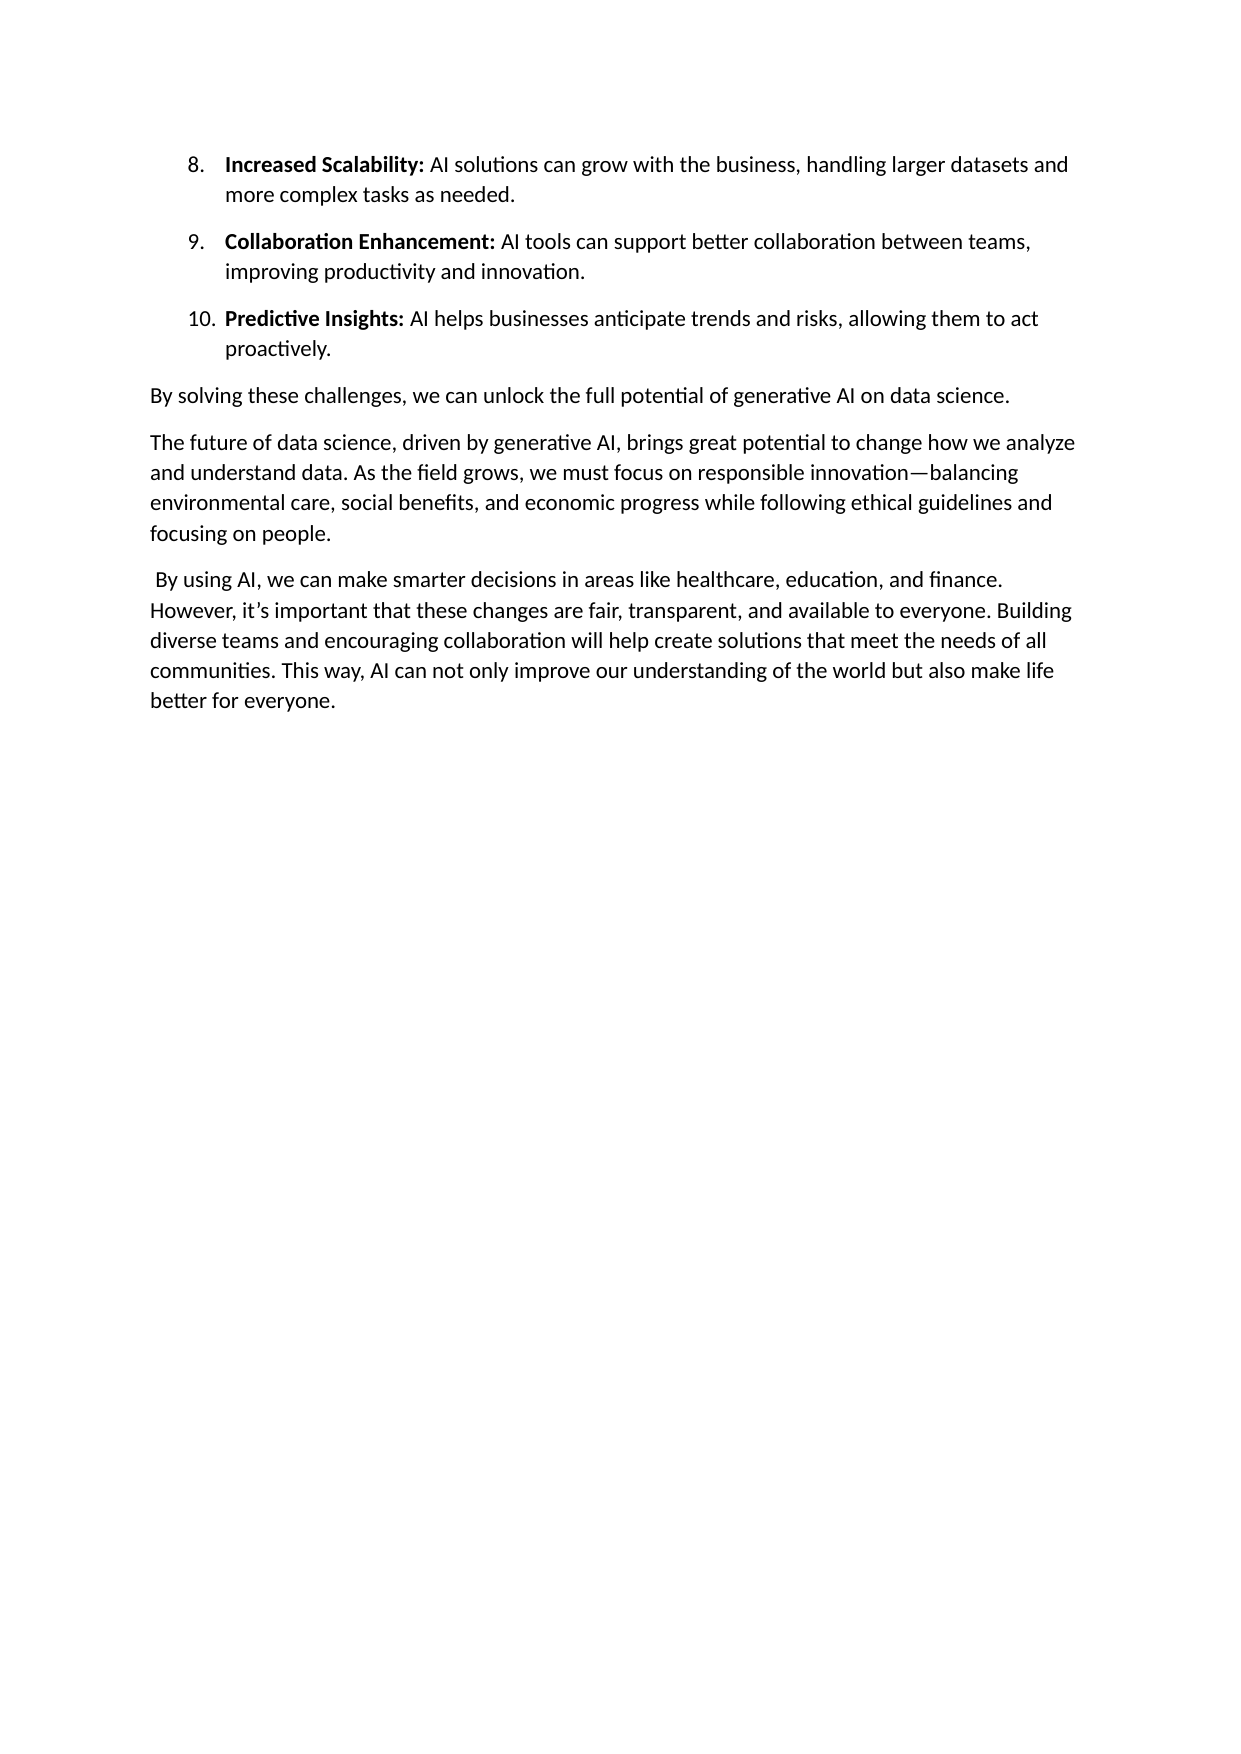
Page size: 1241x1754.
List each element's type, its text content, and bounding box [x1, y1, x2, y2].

list Predictive Insights: AI helps businesses anticipate trends and risks, allowing them to act proactively. [187, 304, 1090, 362]
text By solving these challenges, we can unlock the full potential of generative AI on data science. [150, 381, 1090, 409]
text The future of data science, driven by generative AI, brings great potential to change how we analyze and understand data. As the field grows, we must focus on responsible innovation—balancing environmental care, social benefits, and economic progress while following ethical guidelines and focusing on people. [150, 428, 1090, 547]
list Increased Scalability: AI solutions can grow with the business, handling larger datasets and more complex tasks as needed. [187, 150, 1090, 208]
list Collaboration Enhancement: AI tools can support better collaboration between teams, improving productivity and innovation. [187, 227, 1090, 285]
text By using AI, we can make smarter decisions in areas like healthcare, education, and finance. However, it’s important that these changes are fair, transparent, and available to everyone. Building diverse teams and encouraging collaboration will help create solutions that meet the needs of all communities. This way, AI can not only improve our understanding of the world but also make life better for everyone. [150, 566, 1090, 714]
